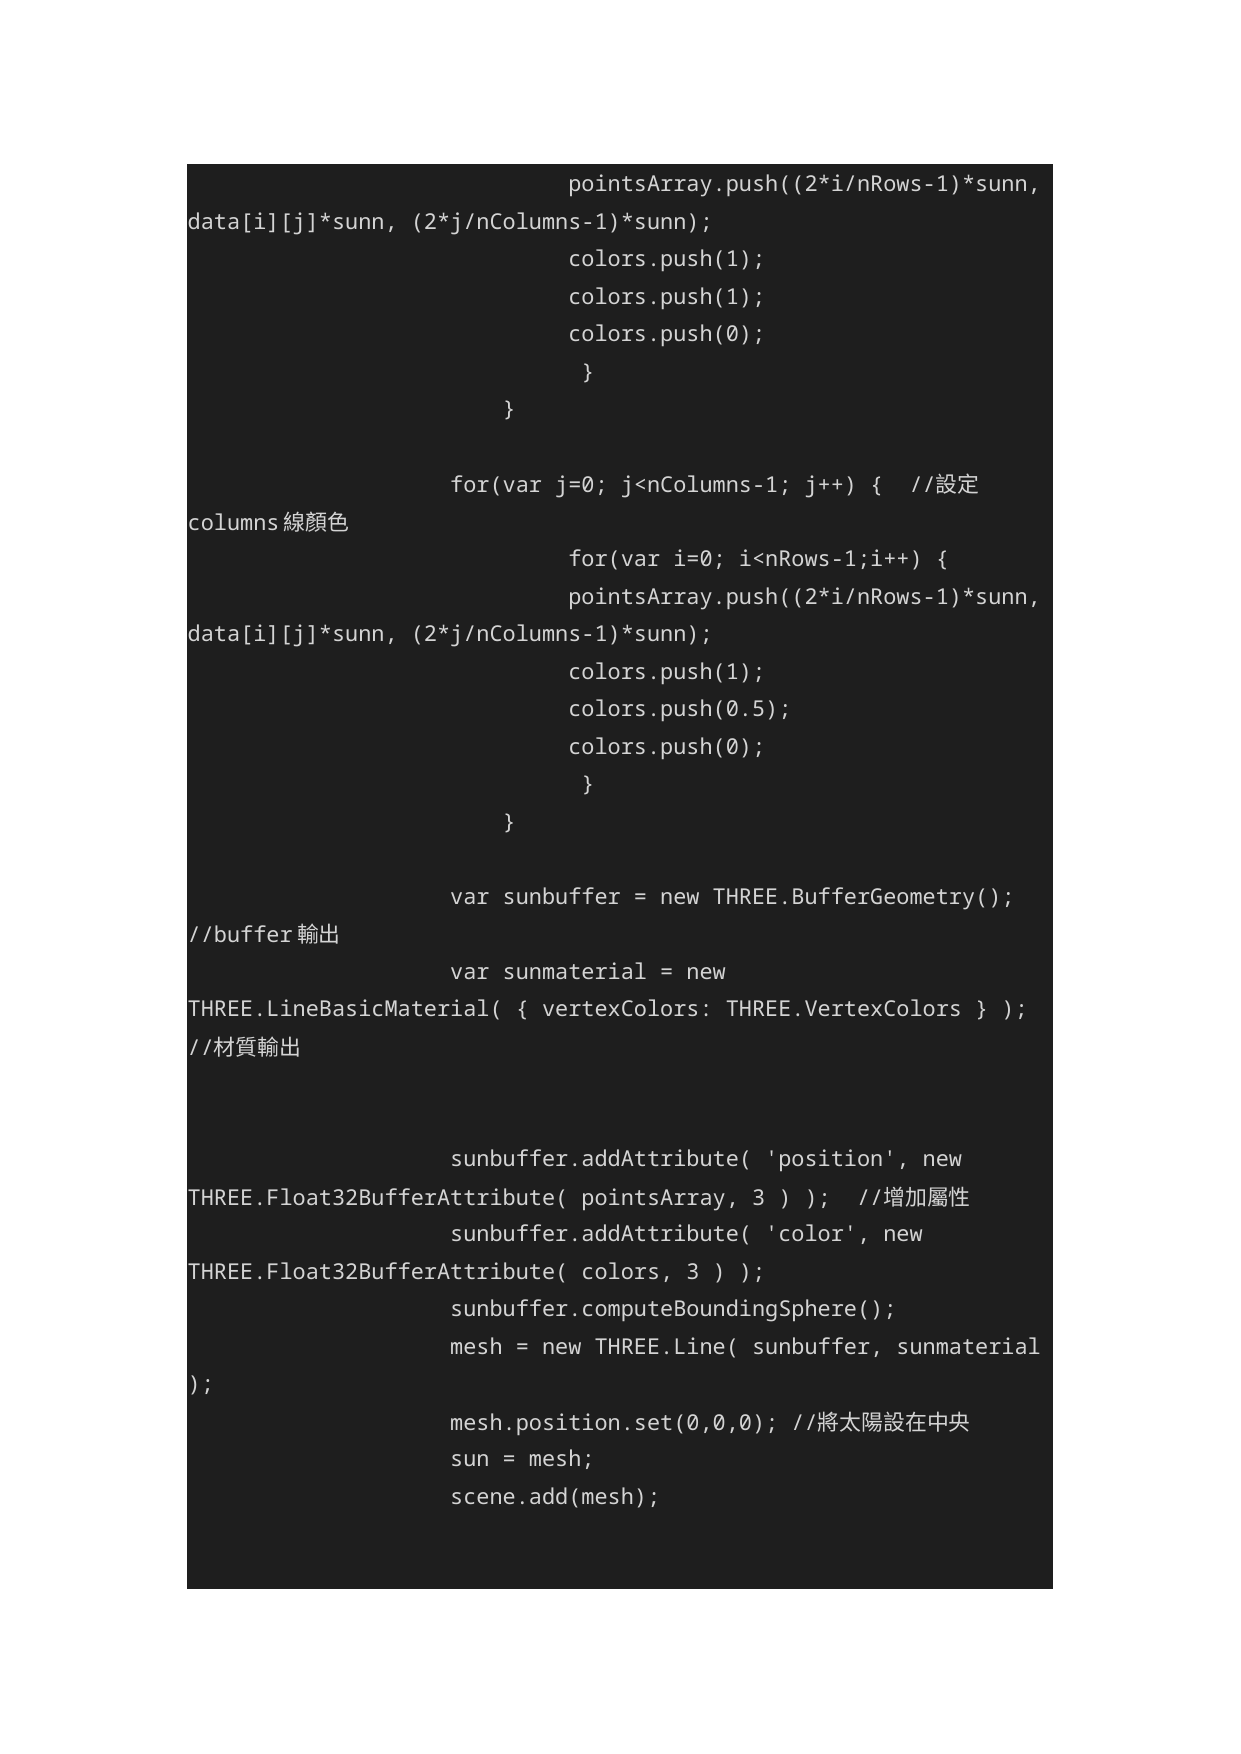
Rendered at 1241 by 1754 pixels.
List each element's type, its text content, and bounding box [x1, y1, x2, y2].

text } [187, 764, 1053, 802]
text colors.push(0); [187, 727, 1053, 764]
text colors.push(0); [187, 314, 1053, 352]
text pointsArray.push((2*i/nRows-1)*sunn, data[i][j]*sunn, (2*j/nColumns-1)*sunn); [187, 164, 1053, 239]
text for(var j=0; j<nColumns-1; j++) { //設定columns線顏色 [187, 464, 1053, 539]
text for(var i=0; i<nRows-1;i++) { [187, 539, 1053, 577]
text colors.push(1); [187, 652, 1053, 689]
text pointsArray.push((2*i/nRows-1)*sunn, data[i][j]*sunn, (2*j/nColumns-1)*sunn); [187, 577, 1053, 652]
text } [187, 352, 1053, 389]
text colors.push(1); [187, 277, 1053, 314]
text mesh.position.set(0,0,0); //將太陽設在中央 [187, 1402, 1053, 1439]
text } [187, 389, 1053, 427]
text colors.push(0.5); [187, 689, 1053, 727]
text var sunbuffer = new THREE.BufferGeometry(); //buffer輸出 [187, 877, 1053, 952]
text sun = mesh; [187, 1439, 1053, 1477]
text sunbuffer.addAttribute( 'color', new THREE.Float32BufferAttribute( colors, 3 ) ); [187, 1214, 1053, 1289]
text mesh = new THREE.Line( sunbuffer, sunmaterial ); [187, 1327, 1053, 1402]
text var sunmaterial = new THREE.LineBasicMaterial( { vertexColors: THREE.VertexColors } ); //材質輸出 [187, 952, 1053, 1064]
text colors.push(1); [187, 239, 1053, 277]
text scene.add(mesh); [187, 1477, 1053, 1514]
text sunbuffer.addAttribute( 'position', new THREE.Float32BufferAttribute( pointsArray, 3 ) ); //增加屬性 [187, 1139, 1053, 1214]
text sunbuffer.computeBoundingSphere(); [187, 1289, 1053, 1327]
text } [187, 802, 1053, 839]
